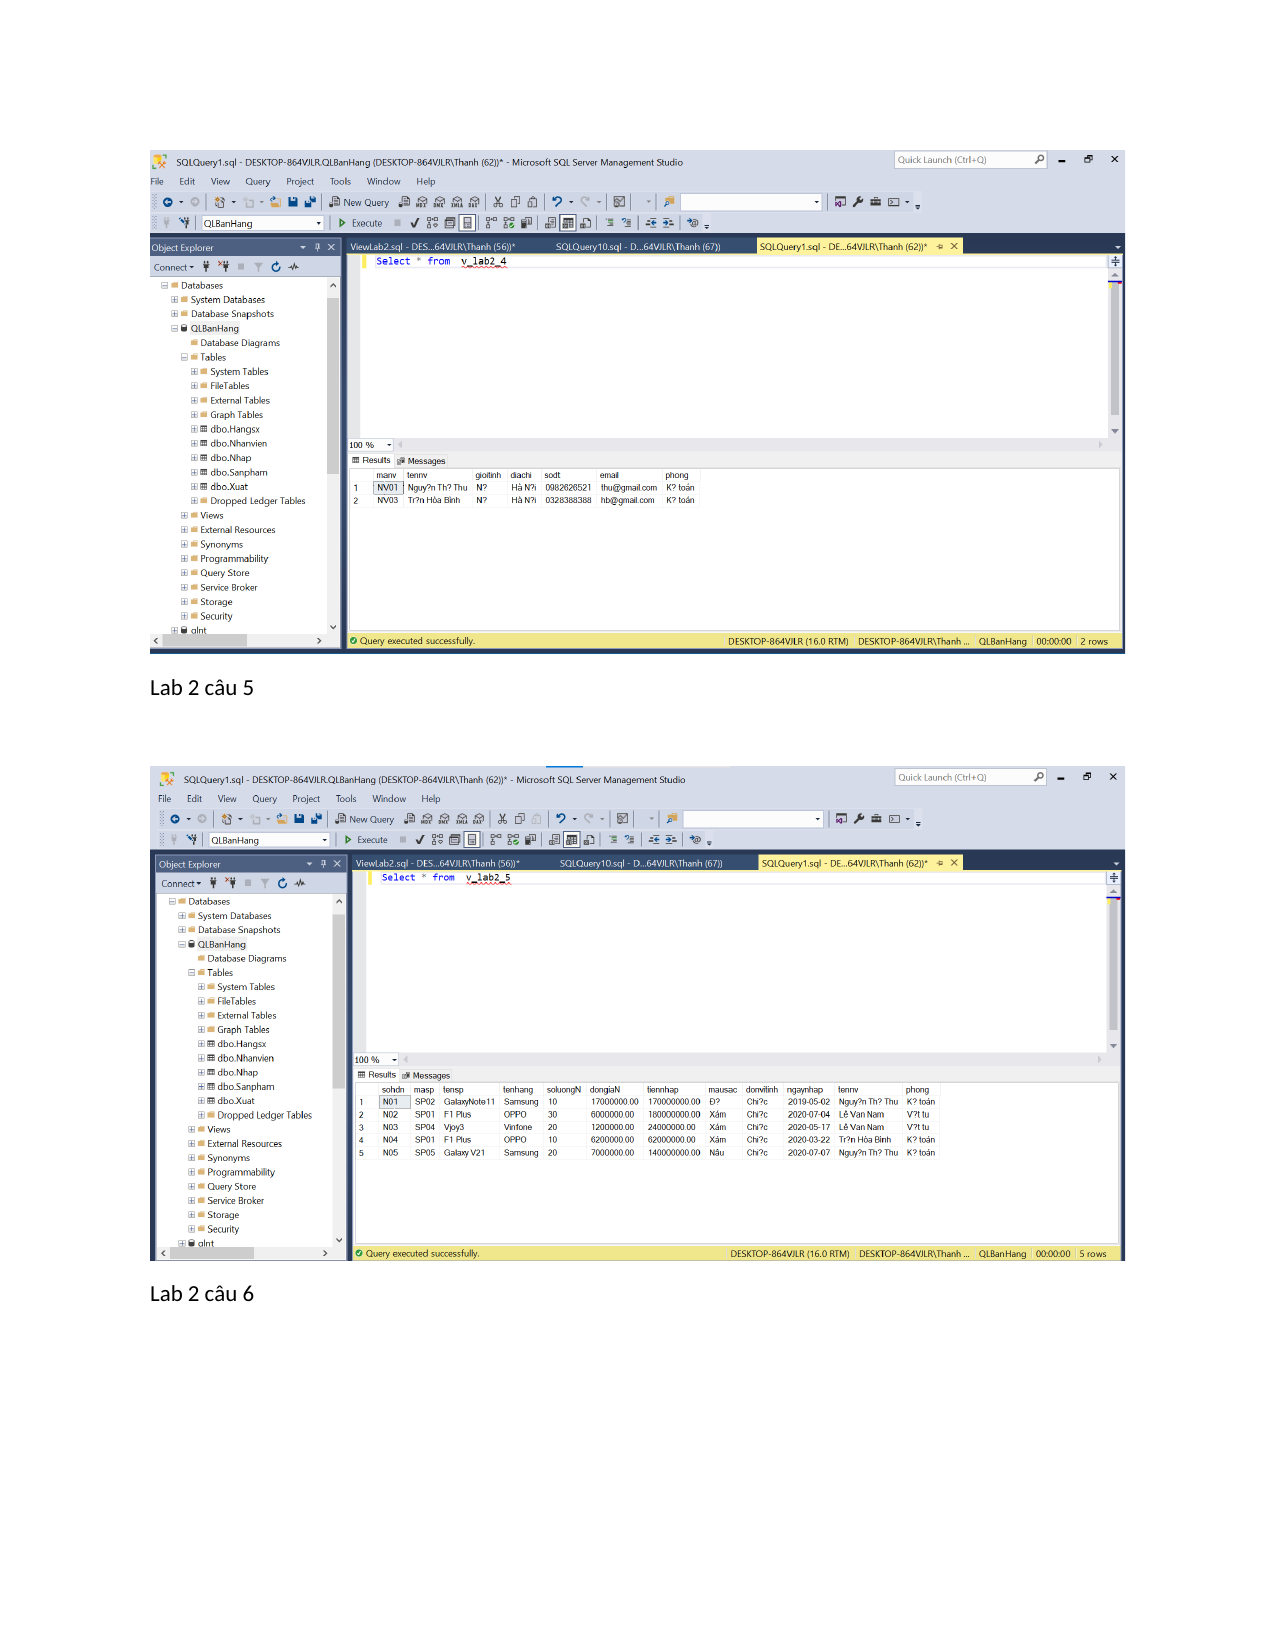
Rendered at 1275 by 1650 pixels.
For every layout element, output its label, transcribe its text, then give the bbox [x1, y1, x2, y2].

picture [150, 766, 1125, 1261]
picture [150, 150, 1125, 654]
text Lab 2 câu 5 [150, 673, 1125, 701]
text Lab 2 câu 6 [150, 1279, 1125, 1307]
